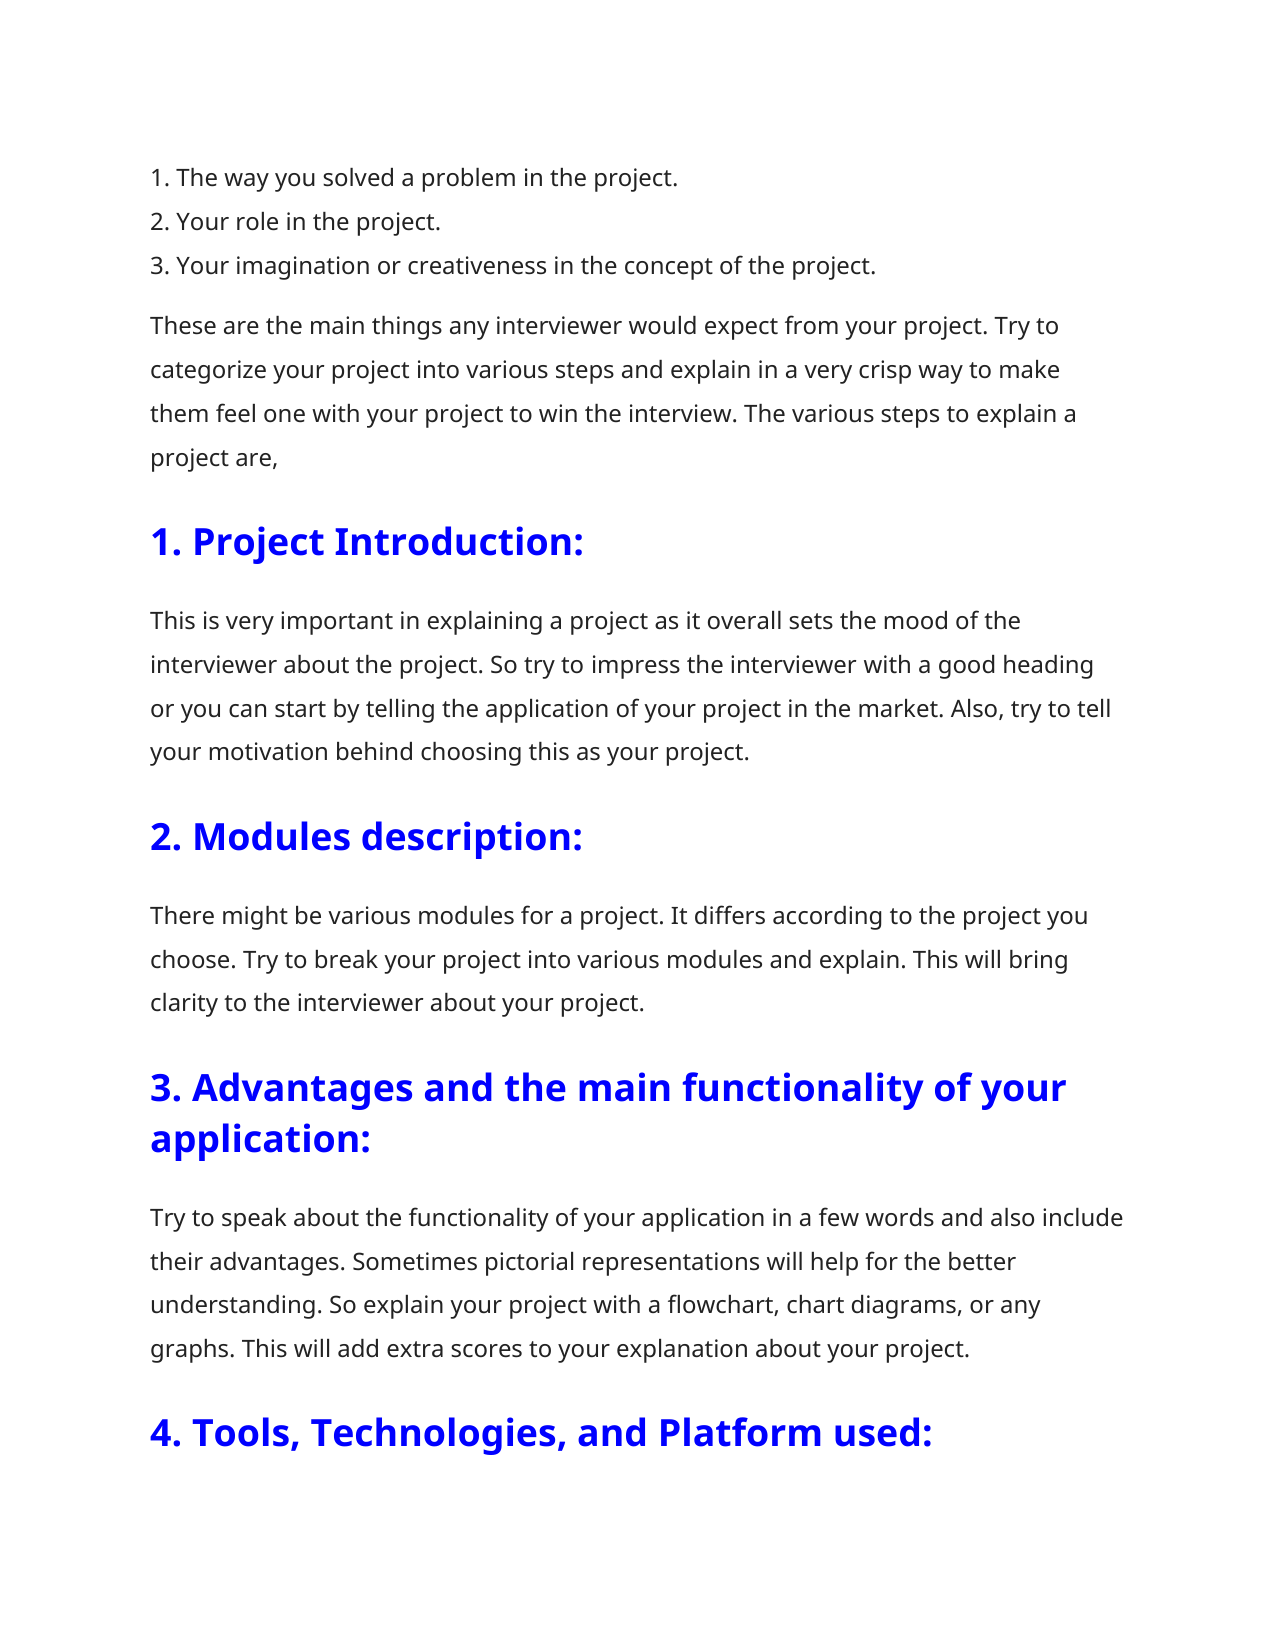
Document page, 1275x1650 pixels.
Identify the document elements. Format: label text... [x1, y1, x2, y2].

text Try to speak about the functionality of your application in a few words and also include their advantages. Sometimes pictorial representations will help for the better understanding. So explain your project with a flowchart, chart diagrams, or any graphs. This will add extra scores to your explanation about your project. [150, 1189, 1125, 1364]
text These are the main things any interviewer would expect from your project. Try to categorize your project into various steps and explain in a very crisp way to make them feel one with your project to win the interview. The various steps to explain a project are, [150, 298, 1125, 473]
text This is very important in explaining a project as it overall sets the mood of the interviewer about the project. So try to impress the interviewer with a good heading or you can start by telling the application of your project in the market. Also, try to tell your motivation behind choosing this as your project. [150, 593, 1125, 768]
text 3. Advantages and the main functionality of your application: [150, 1061, 1125, 1163]
text 1. Project Introduction: [150, 515, 1125, 566]
text 2. Modules description: [150, 810, 1125, 861]
text 4. Tools, Technologies, and Platform used: [150, 1407, 1125, 1458]
text 1. The way you solved a problem in the project. 2. Your role in the project. 3. Your imagination or creativeness in the concept of the project. [150, 150, 1125, 281]
text There might be various modules for a project. It differs according to the project you choose. Try to break your project into various modules and explain. This will bring clarity to the interviewer about your project. [150, 887, 1125, 1019]
